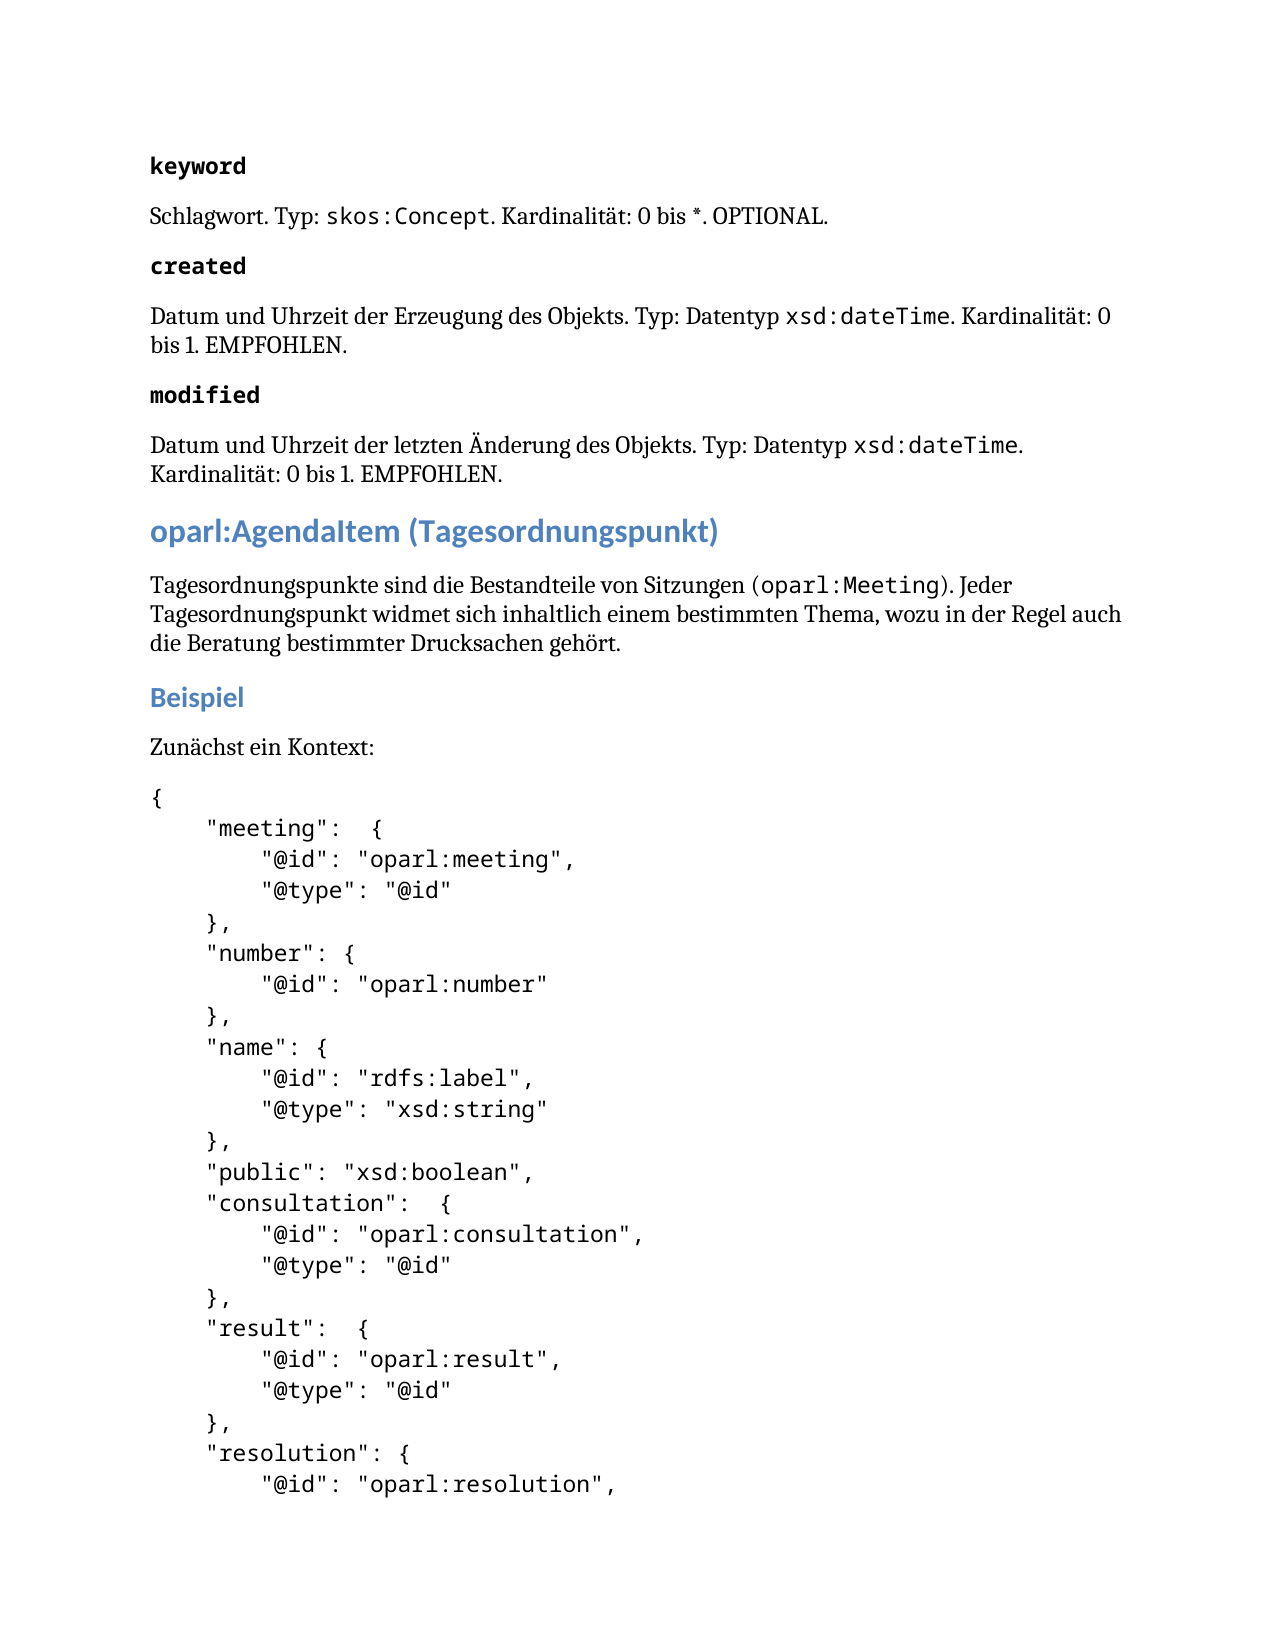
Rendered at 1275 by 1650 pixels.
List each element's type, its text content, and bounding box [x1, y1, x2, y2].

text Datum und Uhrzeit der Erzeugung des Objekts. Typ: Datentyp xsd:dateTime. Kardinalität: 0 bis 1. EMPFOHLEN. [150, 300, 1125, 360]
text created [150, 250, 1125, 281]
subtitle oparl:AgendaItem (Tagesordnungspunkt) [150, 509, 1125, 550]
text Zunächst ein Kontext: [150, 733, 1125, 762]
subtitle Beispiel [150, 679, 1125, 714]
text modified [150, 379, 1125, 410]
text Schlagwort. Typ: skos:Concept. Kardinalität: 0 bis *. OPTIONAL. [150, 200, 1125, 231]
text keyword [150, 150, 1125, 181]
text Tagesordnungspunkte sind die Bestandteile von Sitzungen (oparl:Meeting). Jeder Tagesordnungspunkt widmet sich inhaltlich einem bestimmten Thema, wozu in der Regel auch die Beratung bestimmter Drucksachen gehört. [150, 569, 1125, 658]
text Datum und Uhrzeit der letzten Änderung des Objekts. Typ: Datentyp xsd:dateTime. Kardinalität: 0 bis 1. EMPFOHLEN. [150, 429, 1125, 489]
